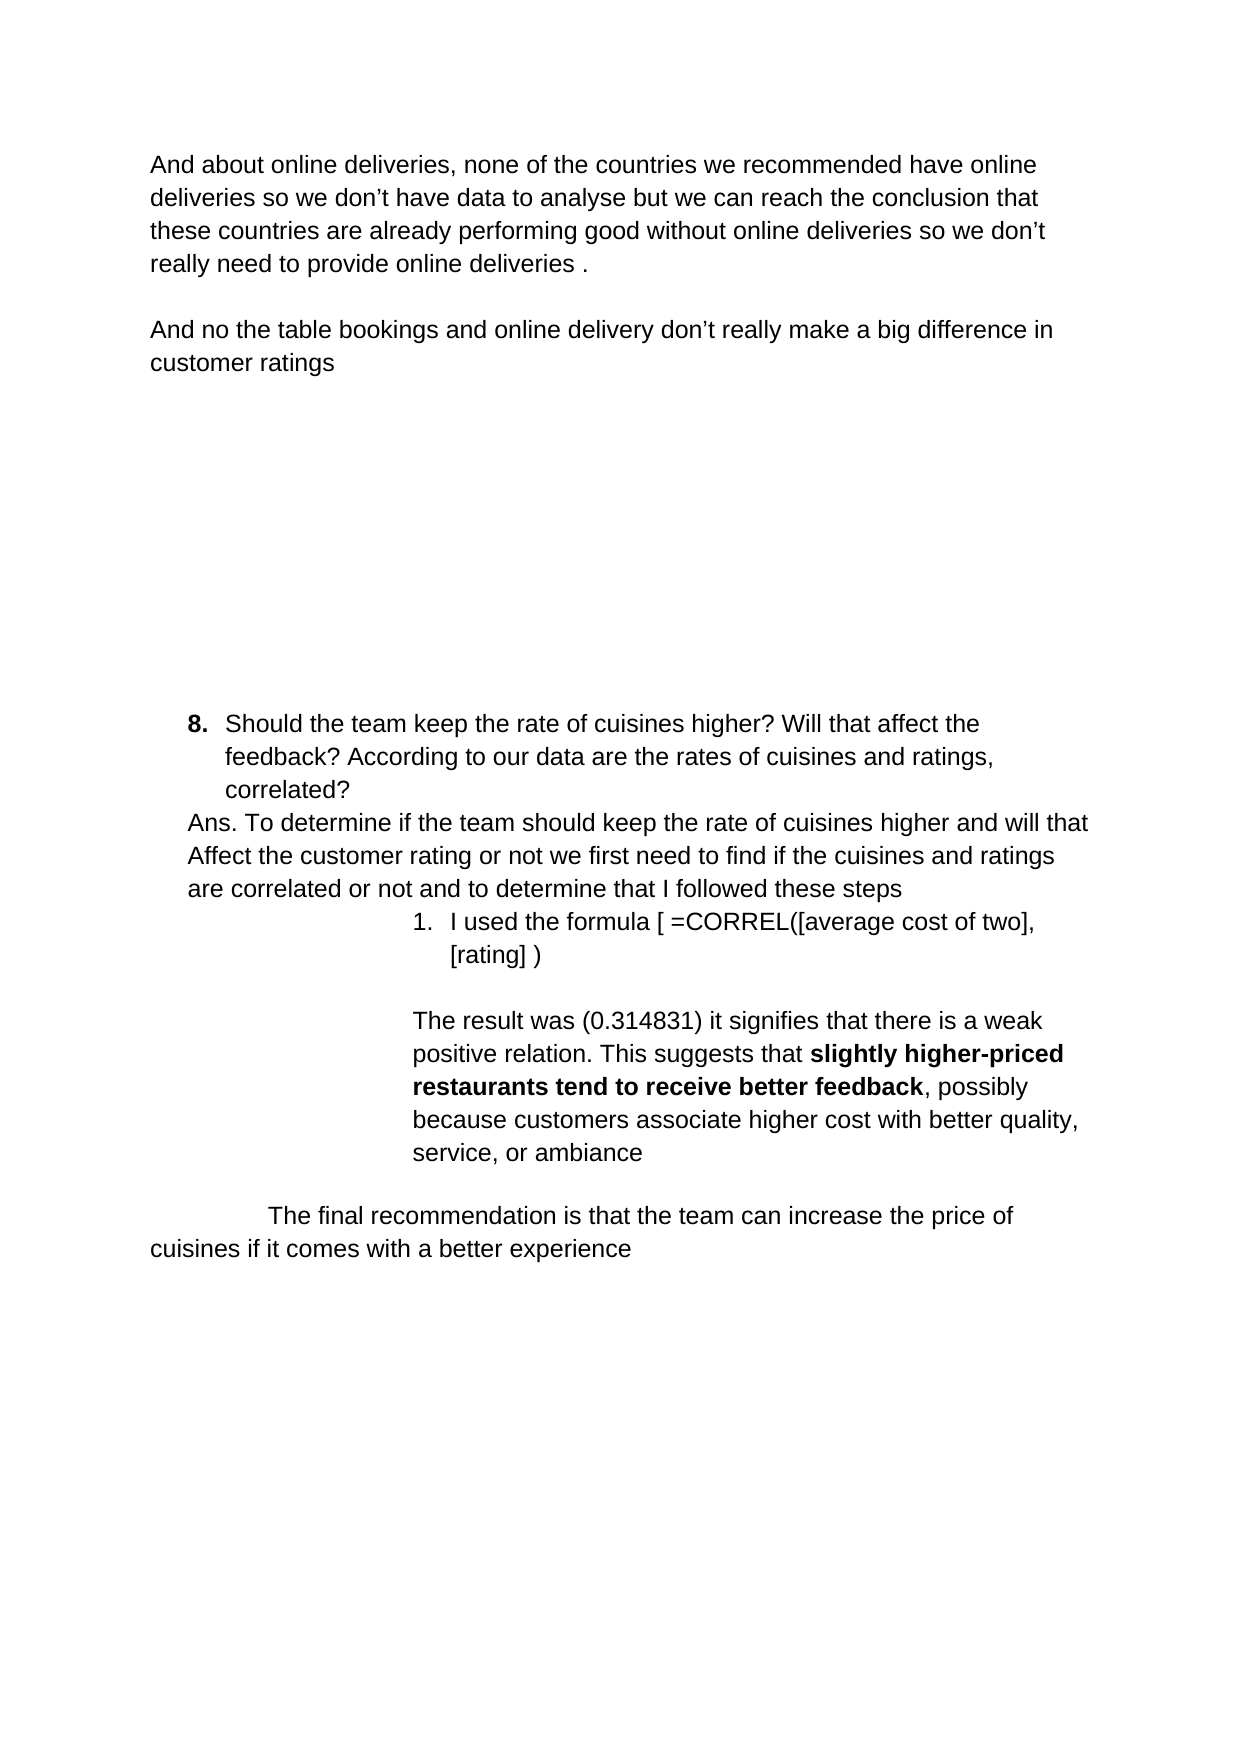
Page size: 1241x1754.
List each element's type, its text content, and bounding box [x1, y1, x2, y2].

text Ans. To determine if the team should keep the rate of cuisines higher and will that [187, 808, 1090, 836]
list Should the team keep the rate of cuisines higher? Will that affect the feedback? According to our data are the rates of cuisines and ratings, correlated? [187, 708, 1090, 803]
list I used the formula [ =CORREL([average cost of two], [rating] ) [412, 907, 1090, 968]
text The result was (0.314831) it signifies that there is a weak positive relation. This suggests that slightly higher-priced restaurants tend to receive better feedback, possibly because customers associate higher cost with better quality, service, or ambiance [412, 1006, 1090, 1167]
text And no the table bookings and online delivery don’t really make a big difference in customer ratings [150, 315, 1090, 377]
text And about online deliveries, none of the countries we recommended have online deliveries so we don’t have data to analyse but we can reach the conclusion that these countries are already performing good without online deliveries so we don’t really need to provide online deliveries . [150, 150, 1090, 278]
text The final recommendation is that the team can increase the price of cuisines if it comes with a better experience [150, 1201, 1090, 1263]
text Affect the customer rating or not we first need to find if the cuisines and ratings are correlated or not and to determine that I followed these steps [187, 841, 1090, 902]
